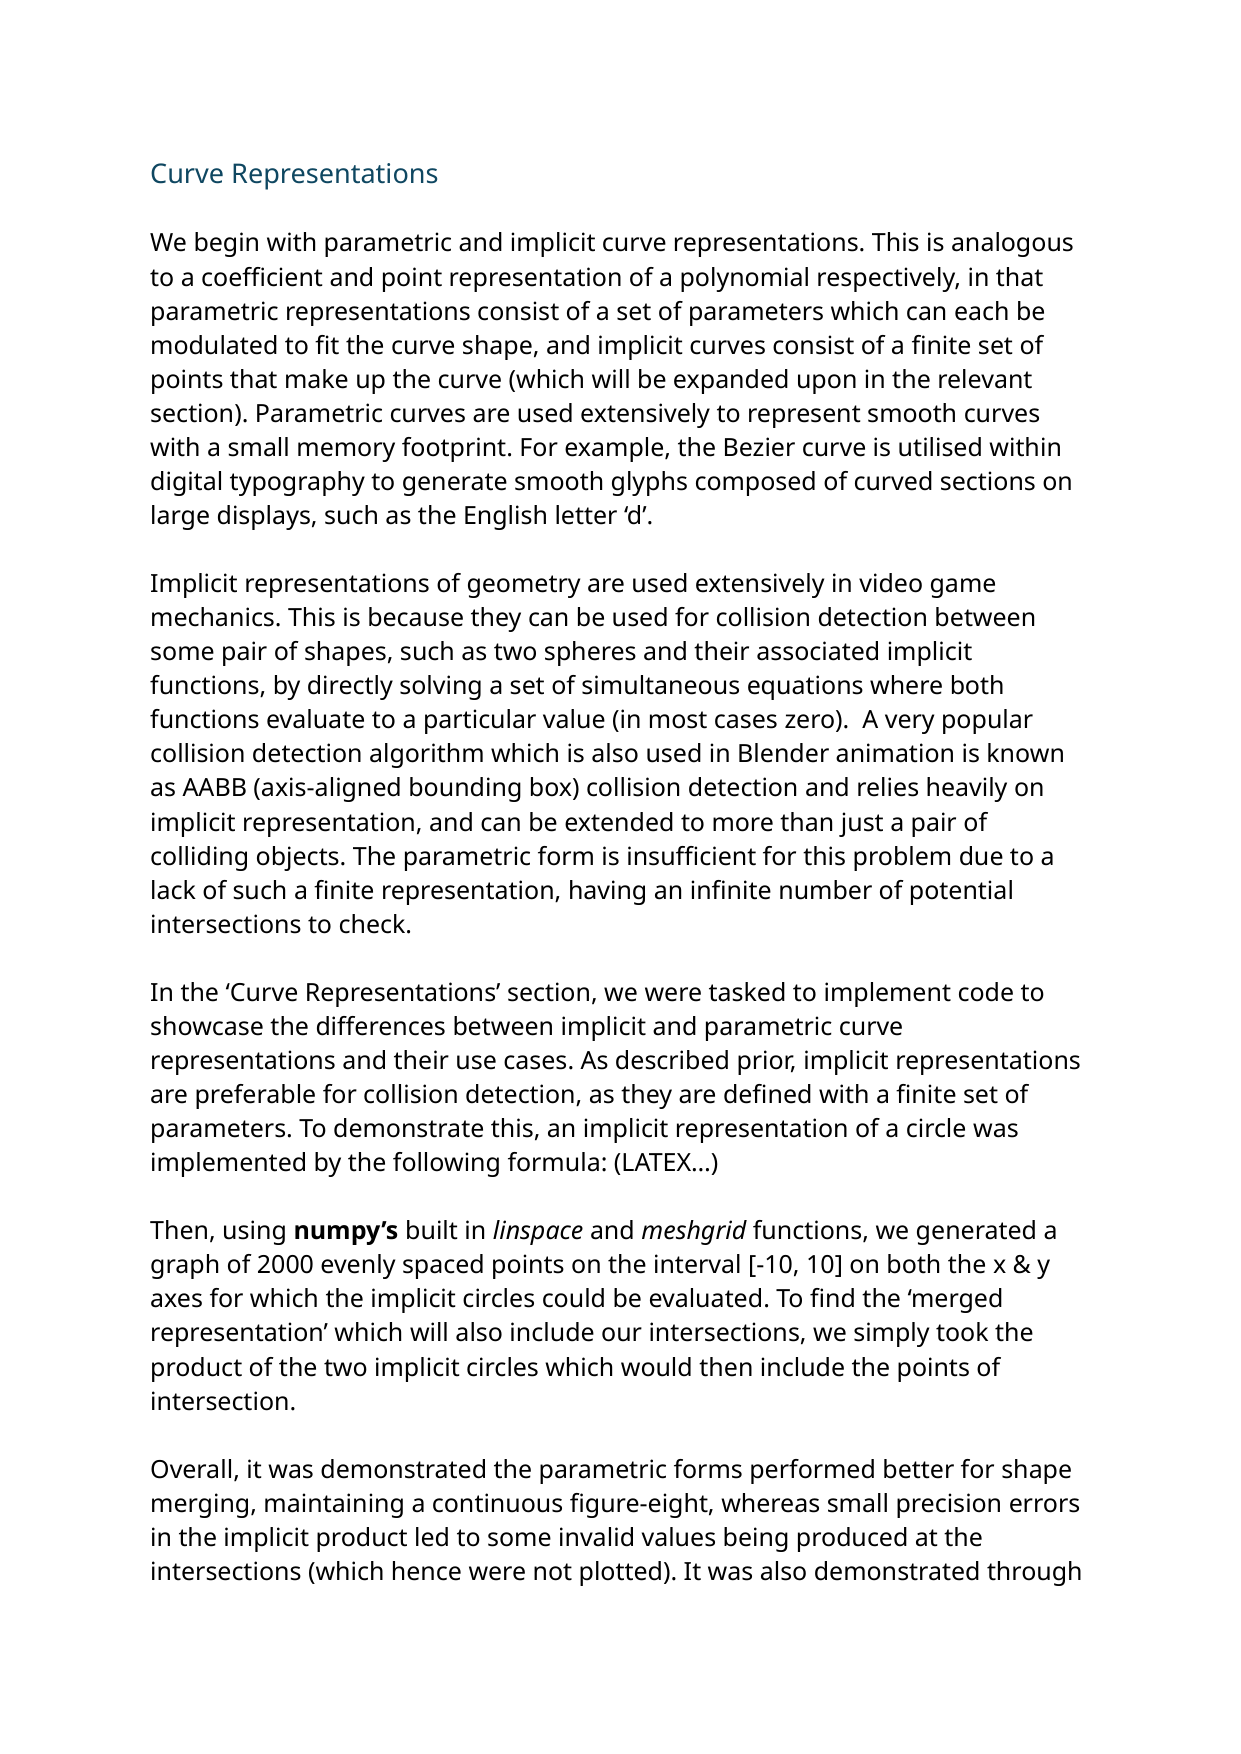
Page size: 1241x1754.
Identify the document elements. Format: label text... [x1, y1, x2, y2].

text We begin with parametric and implicit curve representations. This is analogous to a coefficient and point representation of a polynomial respectively, in that parametric representations consist of a set of parameters which can each be modulated to fit the curve shape, and implicit curves consist of a finite set of points that make up the curve (which will be expanded upon in the relevant section). Parametric curves are used extensively to represent smooth curves with a small memory footprint. For example, the Bezier curve is utilised within digital typography to generate smooth glyphs composed of curved sections on large displays, such as the English letter ‘d’. [150, 225, 1090, 532]
text Then, using numpy’s built in linspace and meshgrid functions, we generated a graph of 2000 evenly spaced points on the interval [-10, 10] on both the x & y axes for which the implicit circles could be evaluated. To find the ‘merged representation’ which will also include our intersections, we simply took the product of the two implicit circles which would then include the points of intersection. [150, 1213, 1090, 1417]
subtitle Curve Representations [150, 154, 1090, 191]
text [150, 1451, 1090, 1588]
text Implicit representations of geometry are used extensively in video game mechanics. This is because they can be used for collision detection between some pair of shapes, such as two spheres and their associated implicit functions, by directly solving a set of simultaneous equations where both functions evaluate to a particular value (in most cases zero). A very popular collision detection algorithm which is also used in Blender animation is known as AABB (axis-aligned bounding box) collision detection and relies heavily on implicit representation, and can be extended to more than just a pair of colliding objects. The parametric form is insufficient for this problem due to a lack of such a finite representation, having an infinite number of potential intersections to check. [150, 566, 1090, 940]
text In the ‘Curve Representations’ section, we were tasked to implement code to showcase the differences between implicit and parametric curve representations and their use cases. As described prior, implicit representations are preferable for collision detection, as they are defined with a finite set of parameters. To demonstrate this, an implicit representation of a circle was implemented by the following formula: (LATEX…) [150, 974, 1090, 1179]
